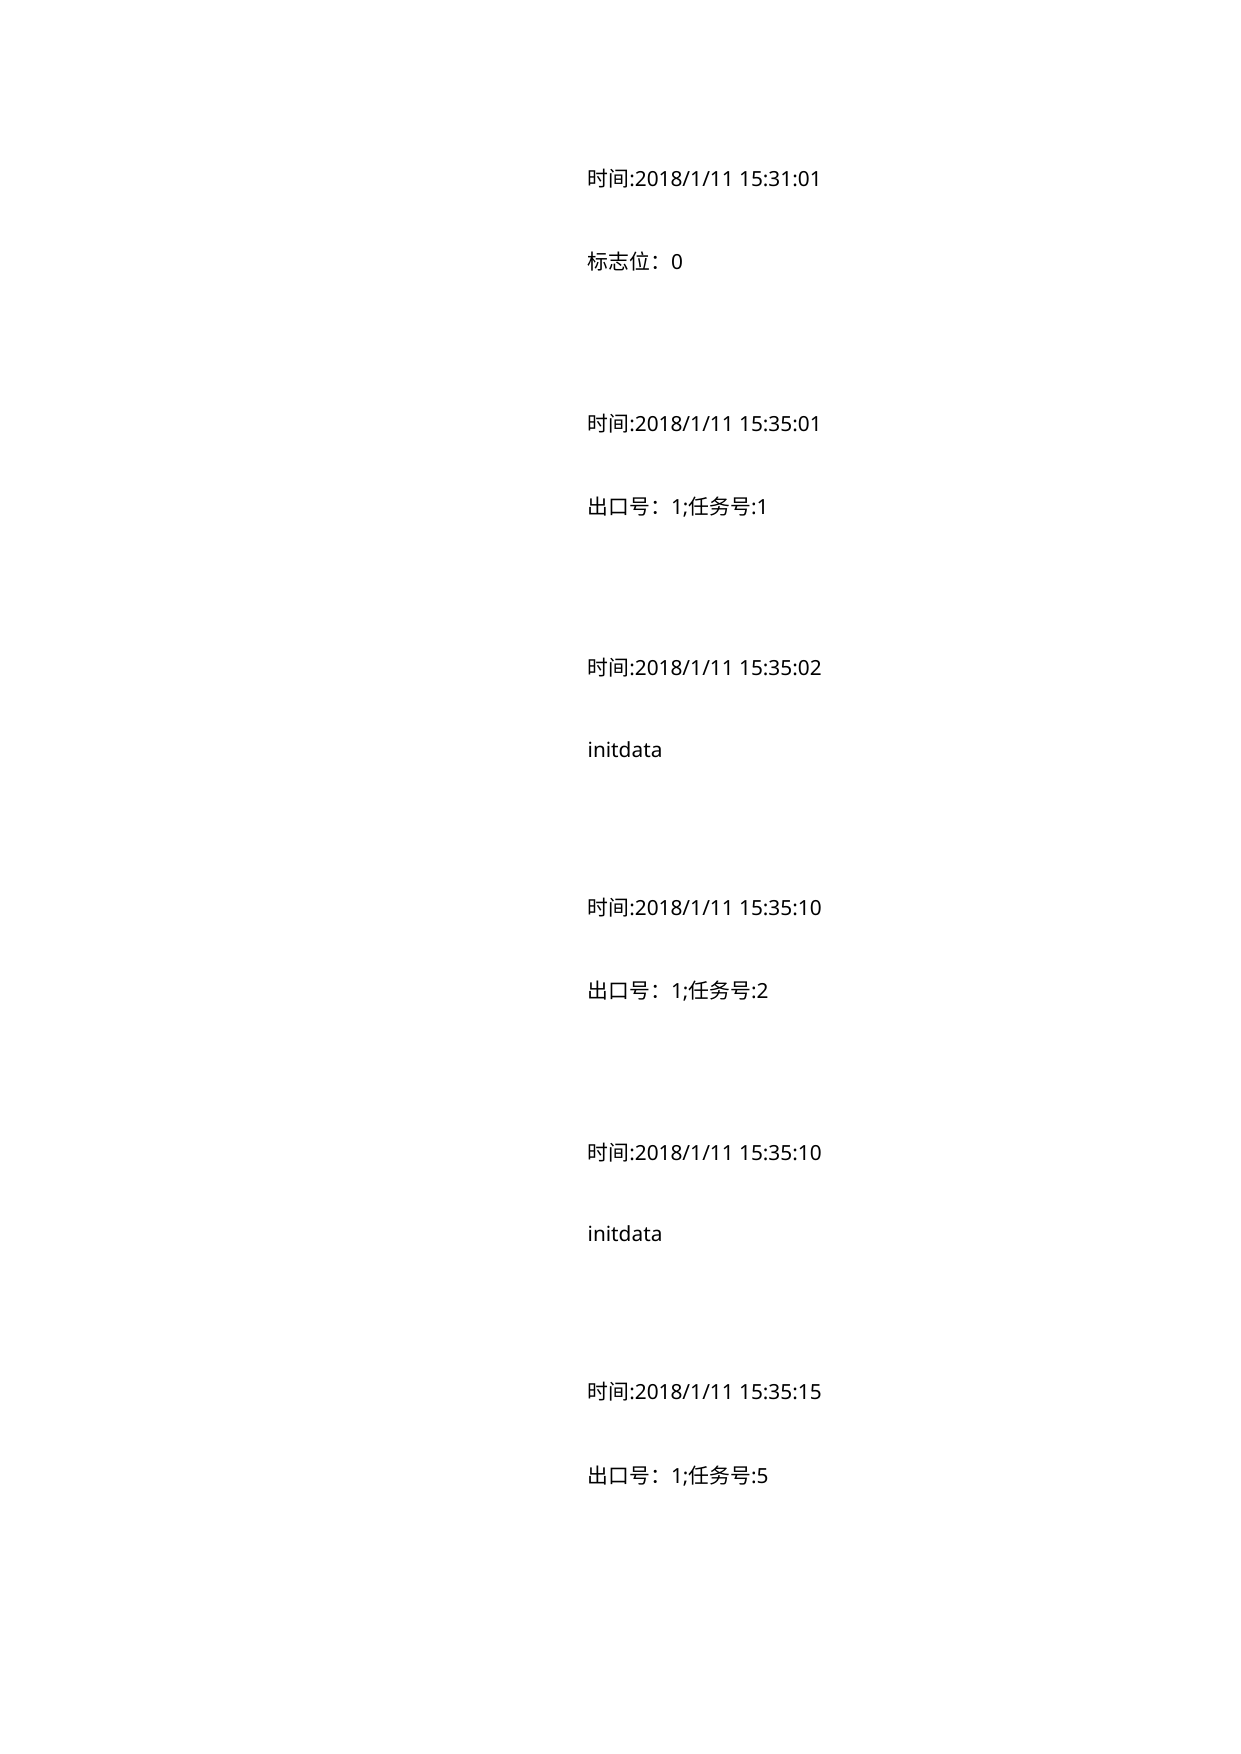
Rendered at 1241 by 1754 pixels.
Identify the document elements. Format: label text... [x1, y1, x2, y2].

text 标志位：0 [587, 245, 1053, 276]
text 出口号：1;任务号:2 [587, 974, 1053, 1005]
text initdata [587, 1219, 1053, 1248]
text 出口号：1;任务号:5 [587, 1459, 1053, 1489]
text 出口号：1;任务号:1 [587, 490, 1053, 520]
text 时间:2018/1/11 15:31:01 [587, 162, 1053, 192]
text 时间:2018/1/11 15:35:01 [587, 407, 1053, 437]
text 时间:2018/1/11 15:35:15 [587, 1376, 1053, 1406]
text 时间:2018/1/11 15:35:02 [587, 652, 1053, 682]
text initdata [587, 735, 1053, 763]
text 时间:2018/1/11 15:35:10 [587, 891, 1053, 921]
text 时间:2018/1/11 15:35:10 [587, 1136, 1053, 1166]
